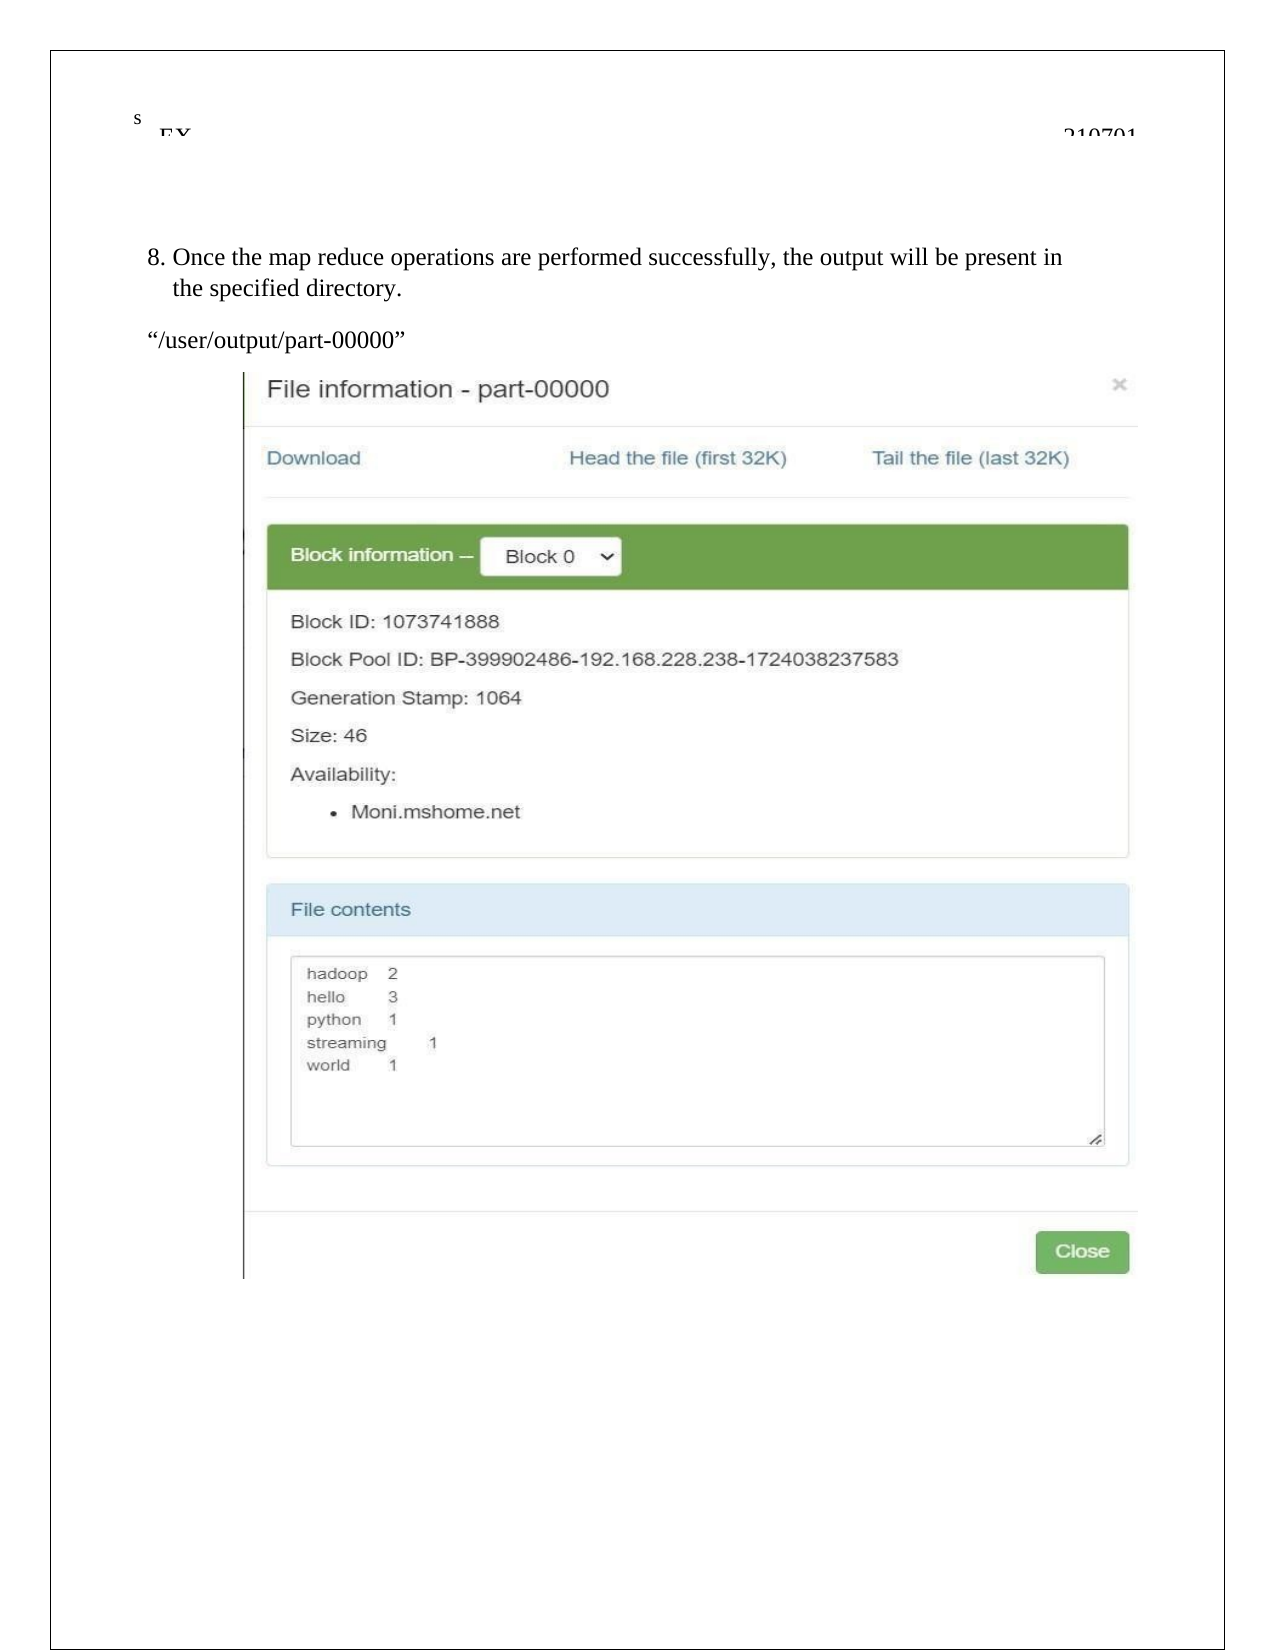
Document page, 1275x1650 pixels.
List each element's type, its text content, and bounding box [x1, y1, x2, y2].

text “/user/output/part-00000” [147, 325, 1177, 354]
picture [242, 372, 1138, 1279]
list Once the map reduce operations are performed successfully, the output will be present in the specified directory. [147, 242, 1095, 301]
